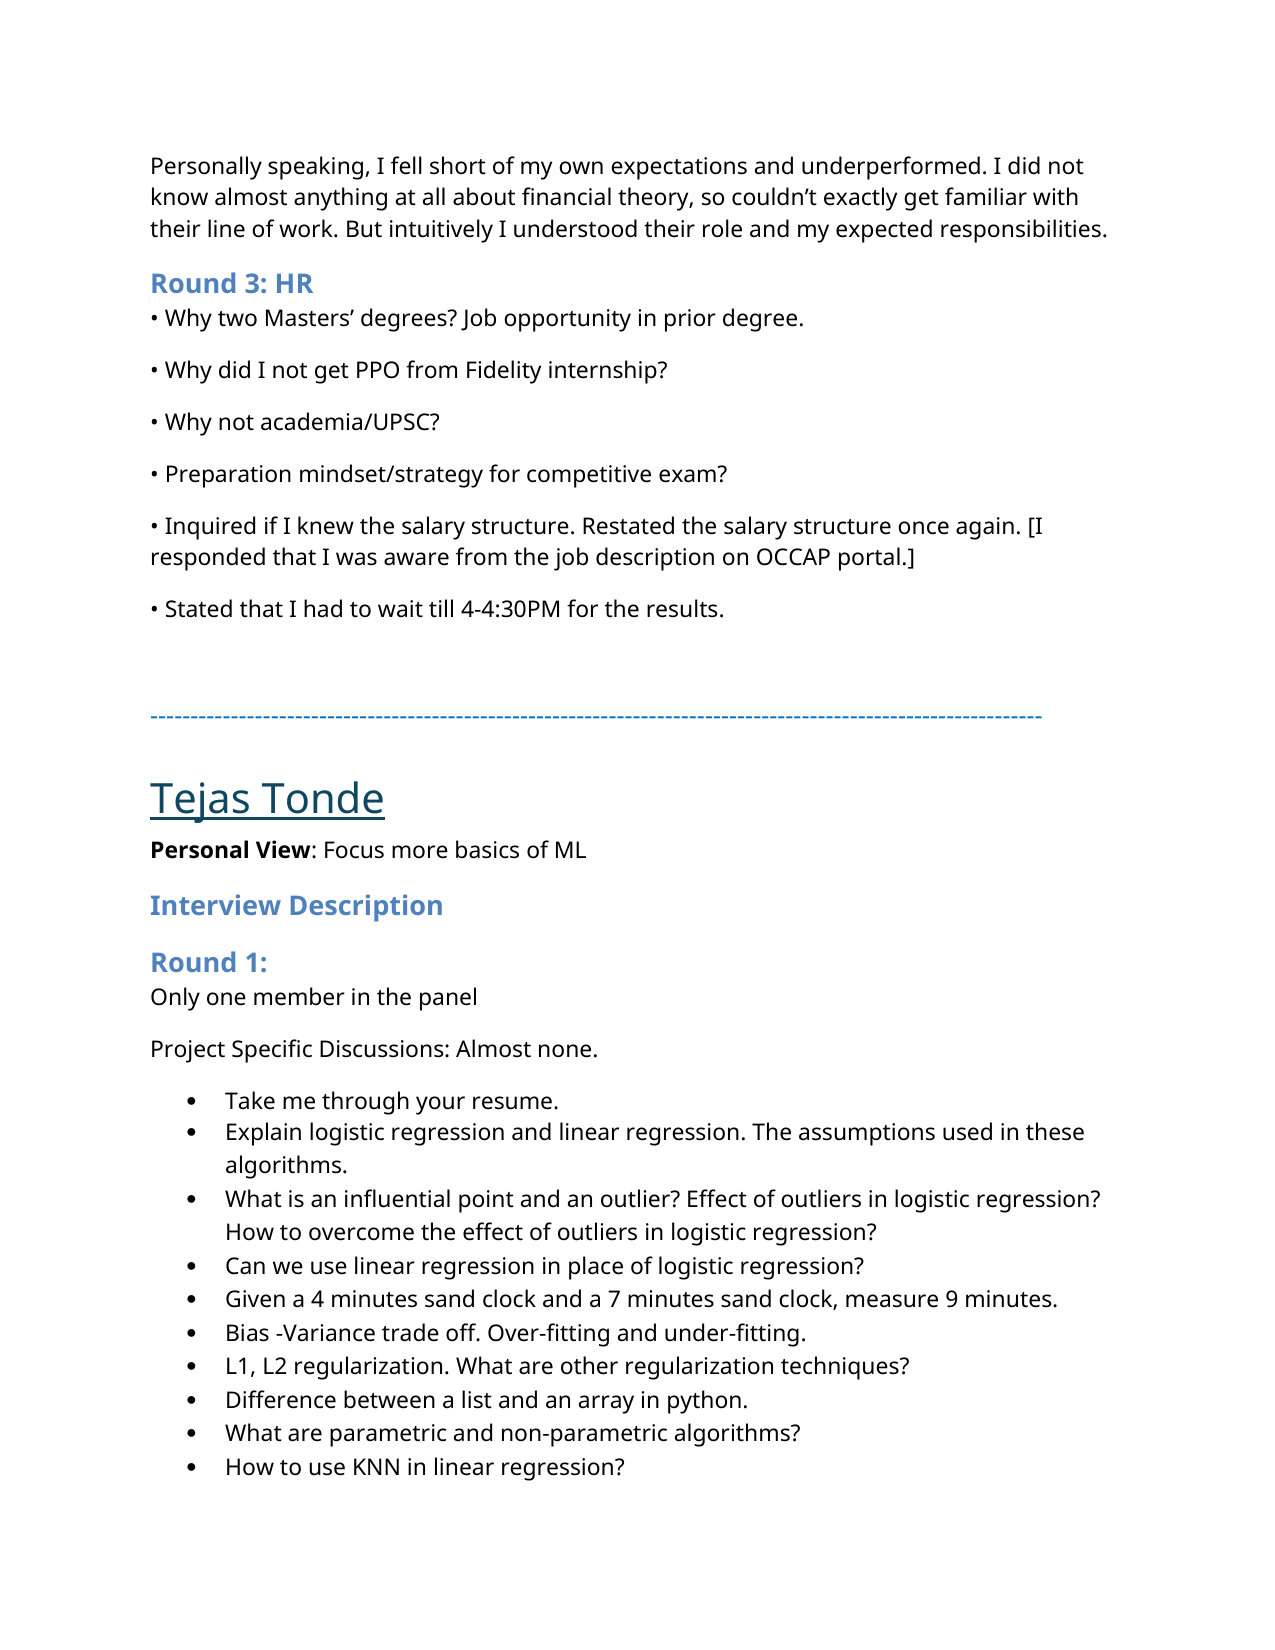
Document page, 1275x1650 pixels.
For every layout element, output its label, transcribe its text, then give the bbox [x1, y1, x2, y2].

text Project Specific Discussions: Almost none. [150, 1033, 1125, 1064]
list L1, L2 regularization. What are other regularization techniques? [187, 1350, 1125, 1381]
list Take me through your resume. [187, 1085, 1125, 1116]
list Can we use linear regression in place of logistic regression? [187, 1250, 1125, 1281]
text • Why not academia/UPSC? [150, 406, 1125, 437]
list Explain logistic regression and linear regression. The assumptions used in these algorithms. [187, 1116, 1125, 1181]
text • Stated that I had to wait till 4-4:30PM for the results. [150, 593, 1125, 624]
list Bias -Variance trade off. Over-fitting and under-fitting. [187, 1317, 1125, 1348]
text Personally speaking, I fell short of my own expectations and underperformed. I did not know almost anything at all about financial theory, so couldn’t exactly get familiar with their line of work. But intuitively I understood their role and my expected responsibilities. [150, 150, 1125, 244]
text • Preparation mindset/strategy for competitive exam? [150, 458, 1125, 489]
subtitle Round 1: [150, 944, 1125, 981]
text • Why did I not get PPO from Fidelity internship? [150, 353, 1125, 385]
subtitle Round 3: HR [150, 264, 1125, 301]
subtitle Tejas Tonde [150, 769, 1125, 826]
list What is an influential point and an outlier? Effect of outliers in logistic regression? How to overcome the effect of outliers in logistic regression? [187, 1183, 1125, 1248]
text • Inquired if I knew the salary structure. Restated the salary structure once again. [I responded that I was aware from the job description on OCCAP portal.] [150, 510, 1125, 572]
list What are parametric and non-parametric algorithms? [187, 1417, 1125, 1448]
text • Why two Masters’ degrees? Job opportunity in prior degree. [150, 301, 1125, 333]
text Personal View: Focus more basics of ML [150, 834, 1125, 865]
text Interview Description [150, 886, 1125, 923]
list Given a 4 minutes sand clock and a 7 minutes sand clock, measure 9 minutes. [187, 1283, 1125, 1314]
list Difference between a list and an array in python. [187, 1383, 1125, 1415]
text --------------------------------------------------------------------------------------------------------------- [150, 697, 1125, 731]
text Only one member in the panel [150, 981, 1125, 1012]
list How to use KNN in linear regression? [187, 1450, 1125, 1482]
